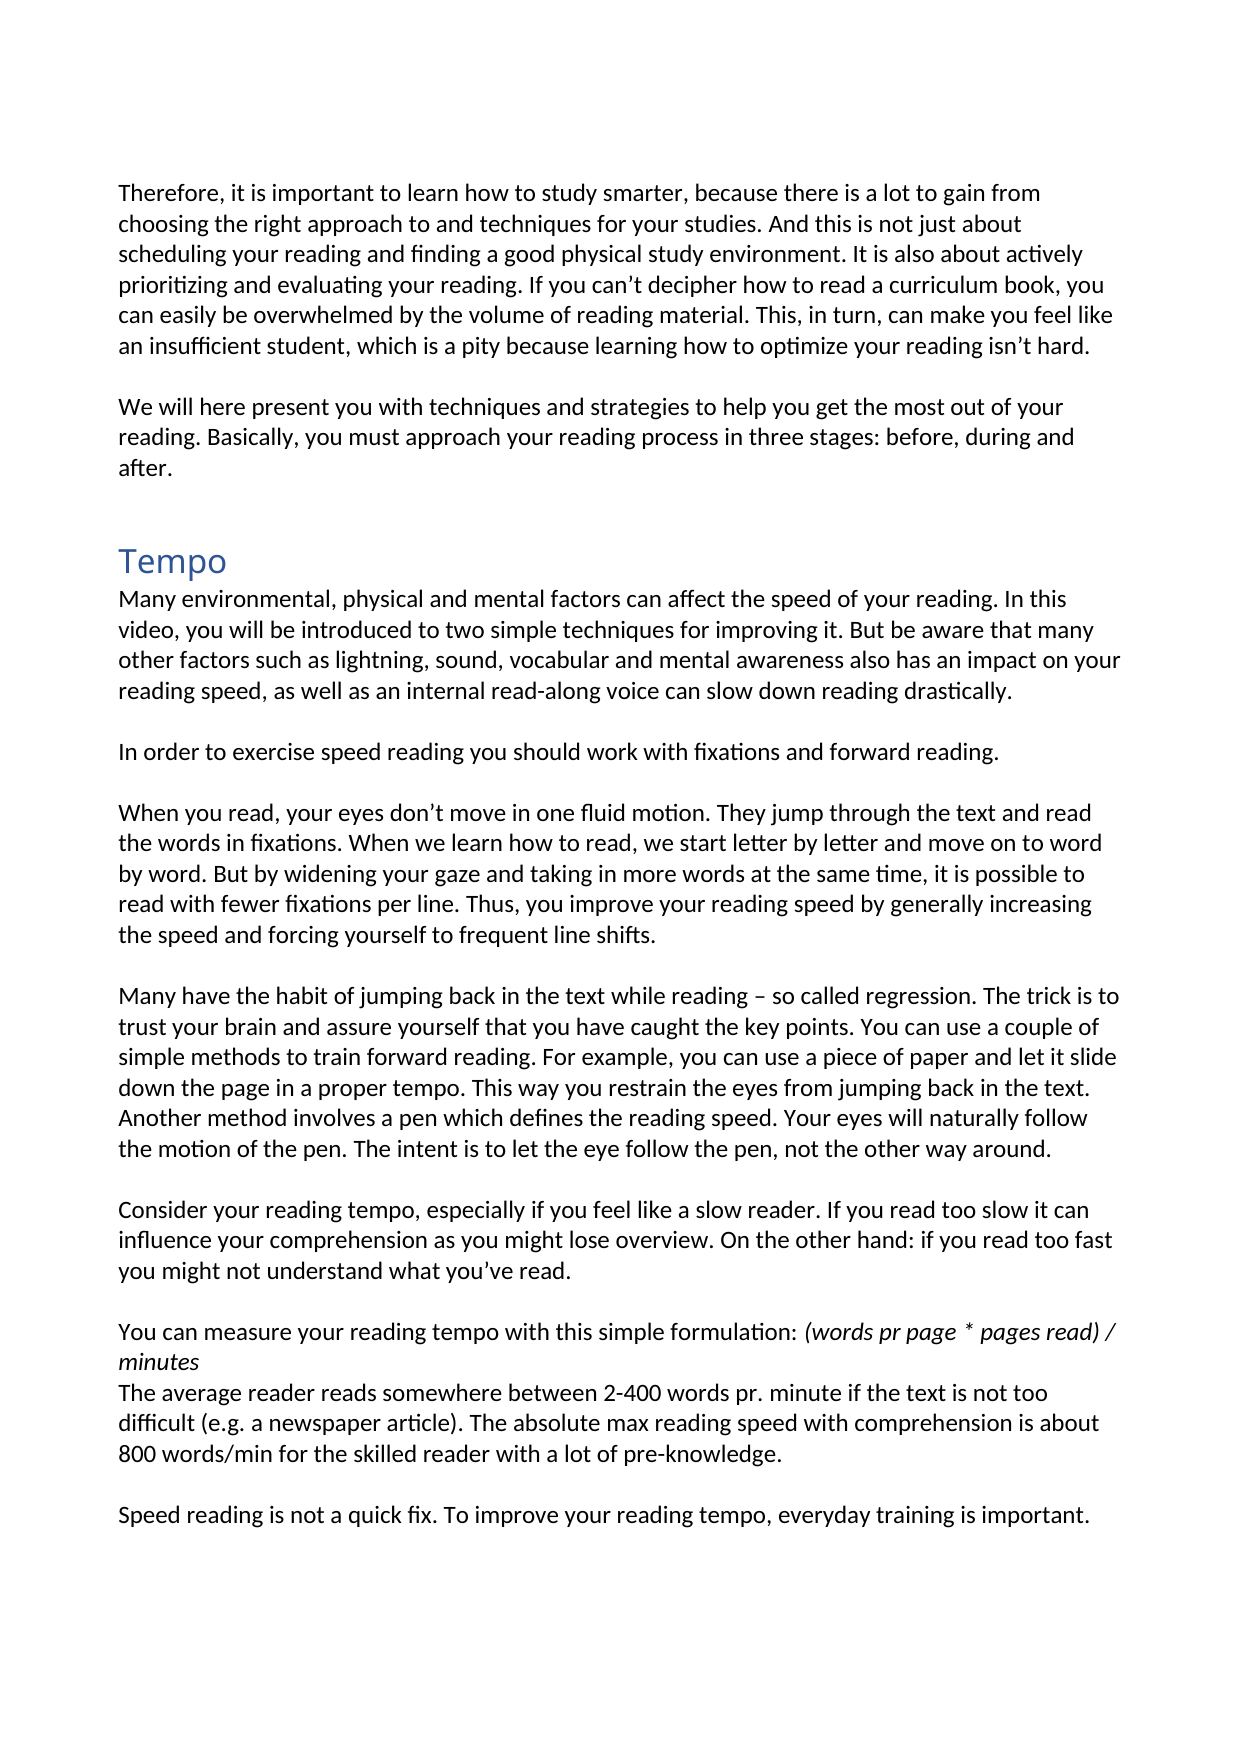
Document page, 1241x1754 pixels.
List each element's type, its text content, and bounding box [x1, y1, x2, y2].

text The average reader reads somewhere between 2-400 words pr. minute if the text is not too difficult (e.g. a newspaper article). The absolute max reading speed with comprehension is about 800 words/min for the skilled reader with a lot of pre-knowledge. [118, 1377, 1122, 1468]
subtitle Tempo [118, 538, 1122, 583]
text When you read, your eyes don’t move in one fluid motion. They jump through the text and read the words in fixations. When we learn how to read, we start letter by letter and move on to word by word. But by widening your gaze and taking in more words at the same time, it is possible to read with fewer fixations per line. Thus, you improve your reading speed by generally increasing the speed and forcing yourself to frequent line shifts. [118, 797, 1122, 949]
text We will here present you with techniques and strategies to help you get the most out of your reading. Basically, you must approach your reading process in three stages: before, during and after. [118, 391, 1122, 482]
text Consider your reading tempo, especially if you feel like a slow reader. If you read too slow it can influence your comprehension as you might lose overview. On the other hand: if you read too fast you might not understand what you’ve read. [118, 1194, 1122, 1285]
text Many environmental, physical and mental factors can affect the speed of your reading. In this video, you will be introduced to two simple techniques for improving it. But be aware that many other factors such as lightning, sound, vocabular and mental awareness also has an impact on your reading speed, as well as an internal read-along voice can slow down reading drastically. [118, 583, 1122, 705]
text In order to exercise speed reading you should work with fixations and forward reading. [118, 736, 1122, 766]
text Therefore, it is important to learn how to study smarter, because there is a lot to gain from choosing the right approach to and techniques for your studies. And this is not just about scheduling your reading and finding a good physical study environment. It is also about actively prioritizing and evaluating your reading. If you can’t decipher how to read a curriculum book, you can easily be overwhelmed by the volume of reading material. This, in turn, can make you feel like an insufficient student, which is a pity because learning how to optimize your reading isn’t hard. [118, 177, 1122, 360]
text Speed reading is not a quick fix. To improve your reading tempo, everyday training is important. [118, 1499, 1122, 1529]
text You can measure your reading tempo with this simple formulation: (words pr page * pages read) / minutes [118, 1316, 1122, 1377]
text Many have the habit of jumping back in the text while reading – so called regression. The trick is to trust your brain and assure yourself that you have caught the key points. You can use a couple of simple methods to train forward reading. For example, you can use a piece of paper and let it slide down the page in a proper tempo. This way you restrain the eyes from jumping back in the text. Another method involves a pen which defines the reading speed. Your eyes will naturally follow the motion of the pen. The intent is to let the eye follow the pen, not the other way around. [118, 980, 1122, 1163]
